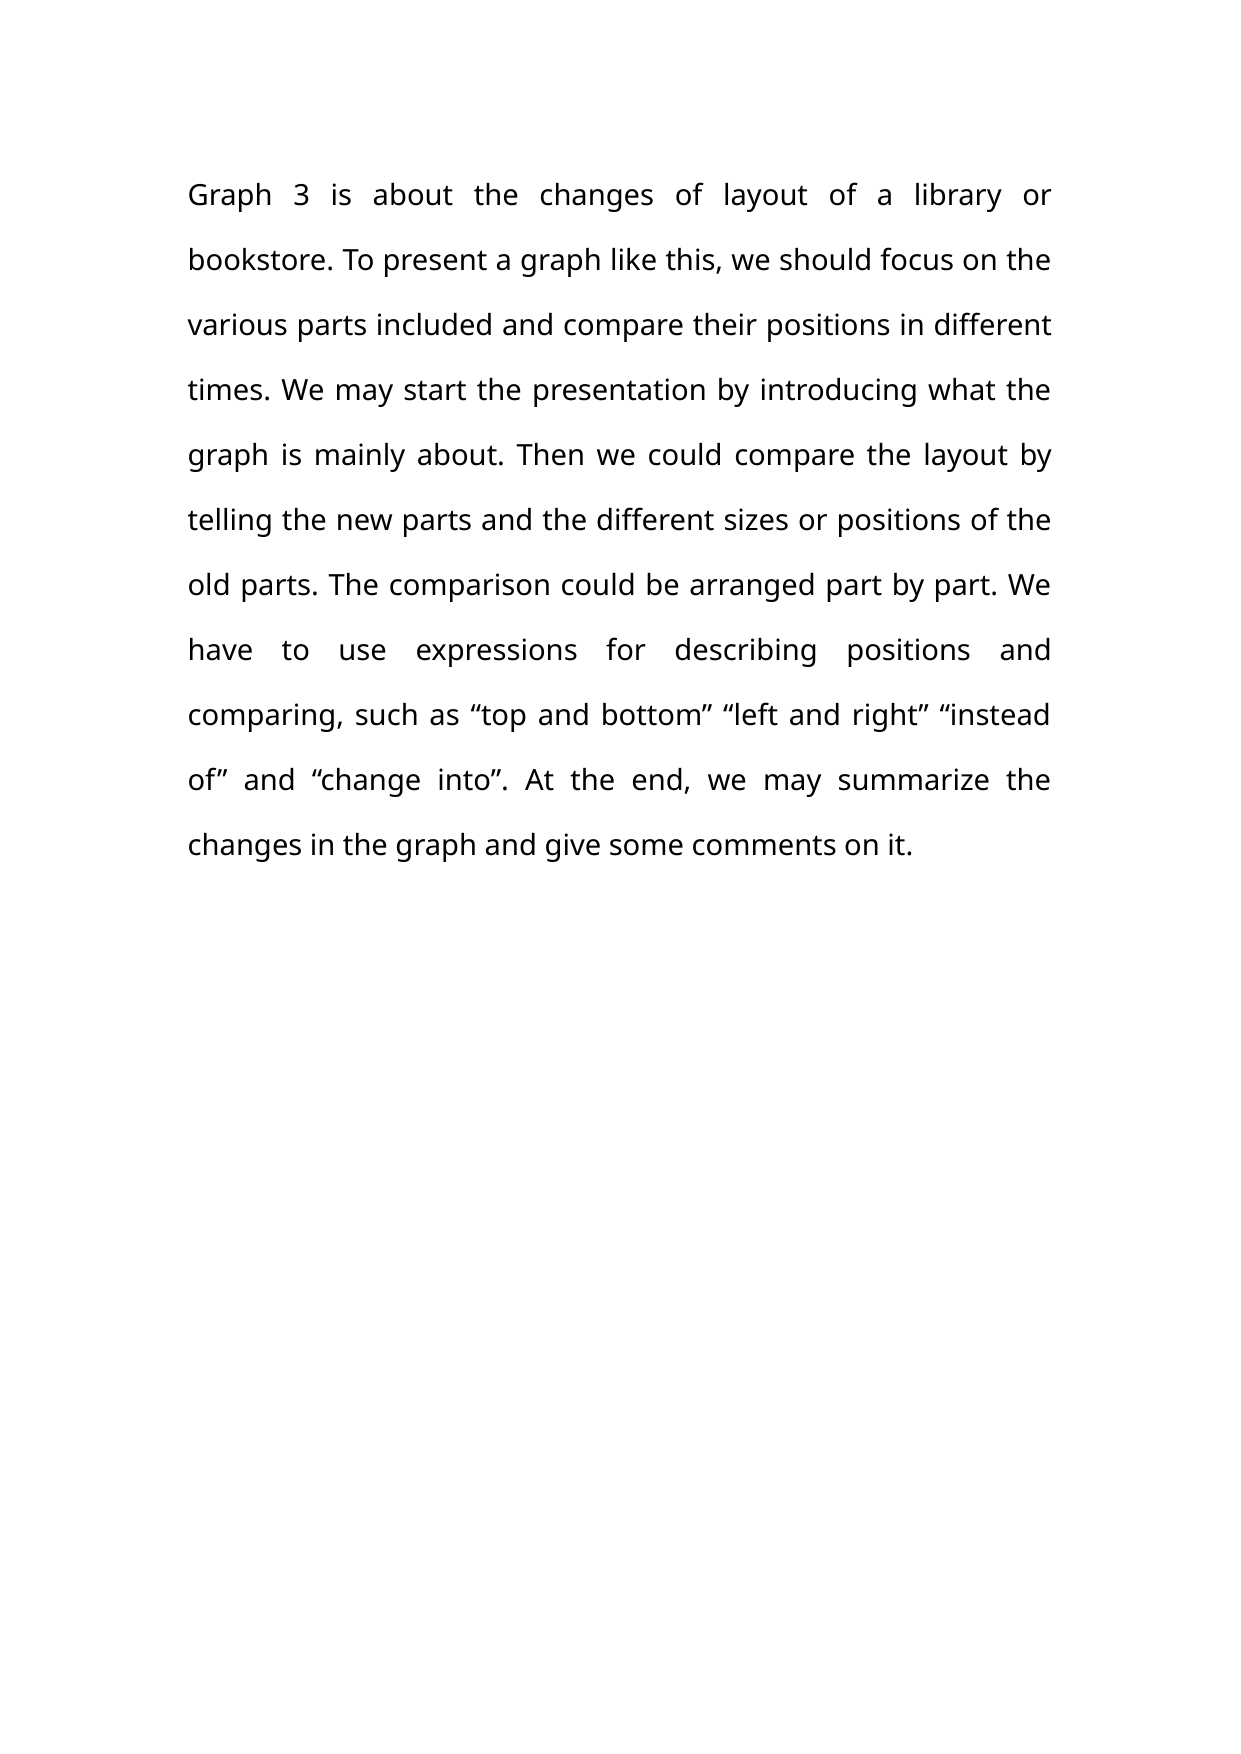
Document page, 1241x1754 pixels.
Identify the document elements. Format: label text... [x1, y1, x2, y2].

text Graph 3 is about the changes of layout of a library or bookstore. To present a graph like this, we should focus on the various parts included and compare their positions in different times. We may start the presentation by introducing what the graph is mainly about. Then we could compare the layout by telling the new parts and the different sizes or positions of the old parts. The comparison could be arranged part by part. We have to use expressions for describing positions and comparing, such as “top and bottom” “left and right” “instead of” and “change into”. At the end, we may summarize the changes in the graph and give some comments on it. [187, 162, 1053, 877]
